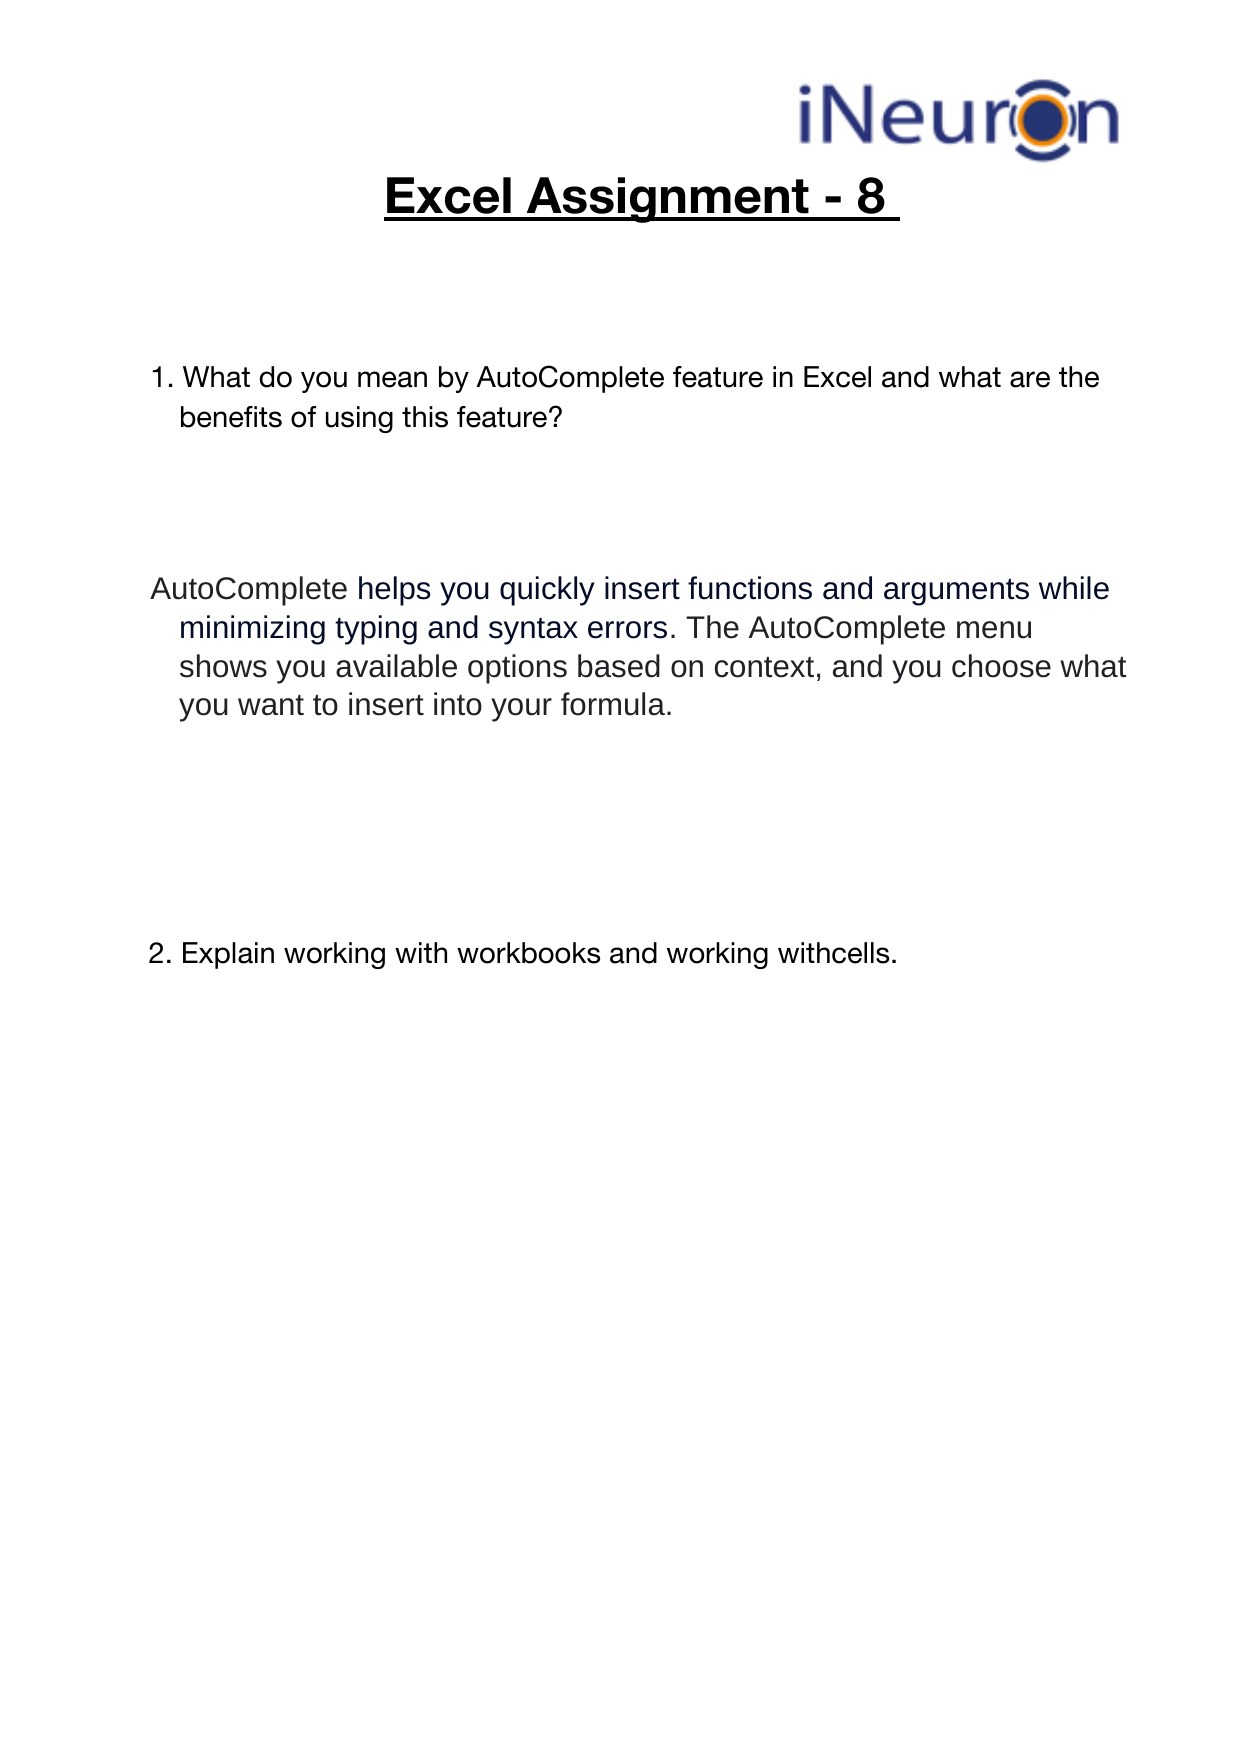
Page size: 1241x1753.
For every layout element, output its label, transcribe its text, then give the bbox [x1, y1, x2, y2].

picture [794, 74, 1123, 165]
text Excel Assignment - 8 [118, 164, 885, 227]
text AutoComplete helps you quickly insert functions and arguments while minimizing typing and syntax errors. The AutoComplete menu shows you available options based on context, and you choose what you want to insert into your formula. [150, 570, 1130, 722]
text 1. What do you mean by AutoComplete feature in Excel and what are the benefits of using this feature? [150, 359, 1130, 436]
text 2. Explain working with workbooks and working withcells. [148, 935, 902, 972]
